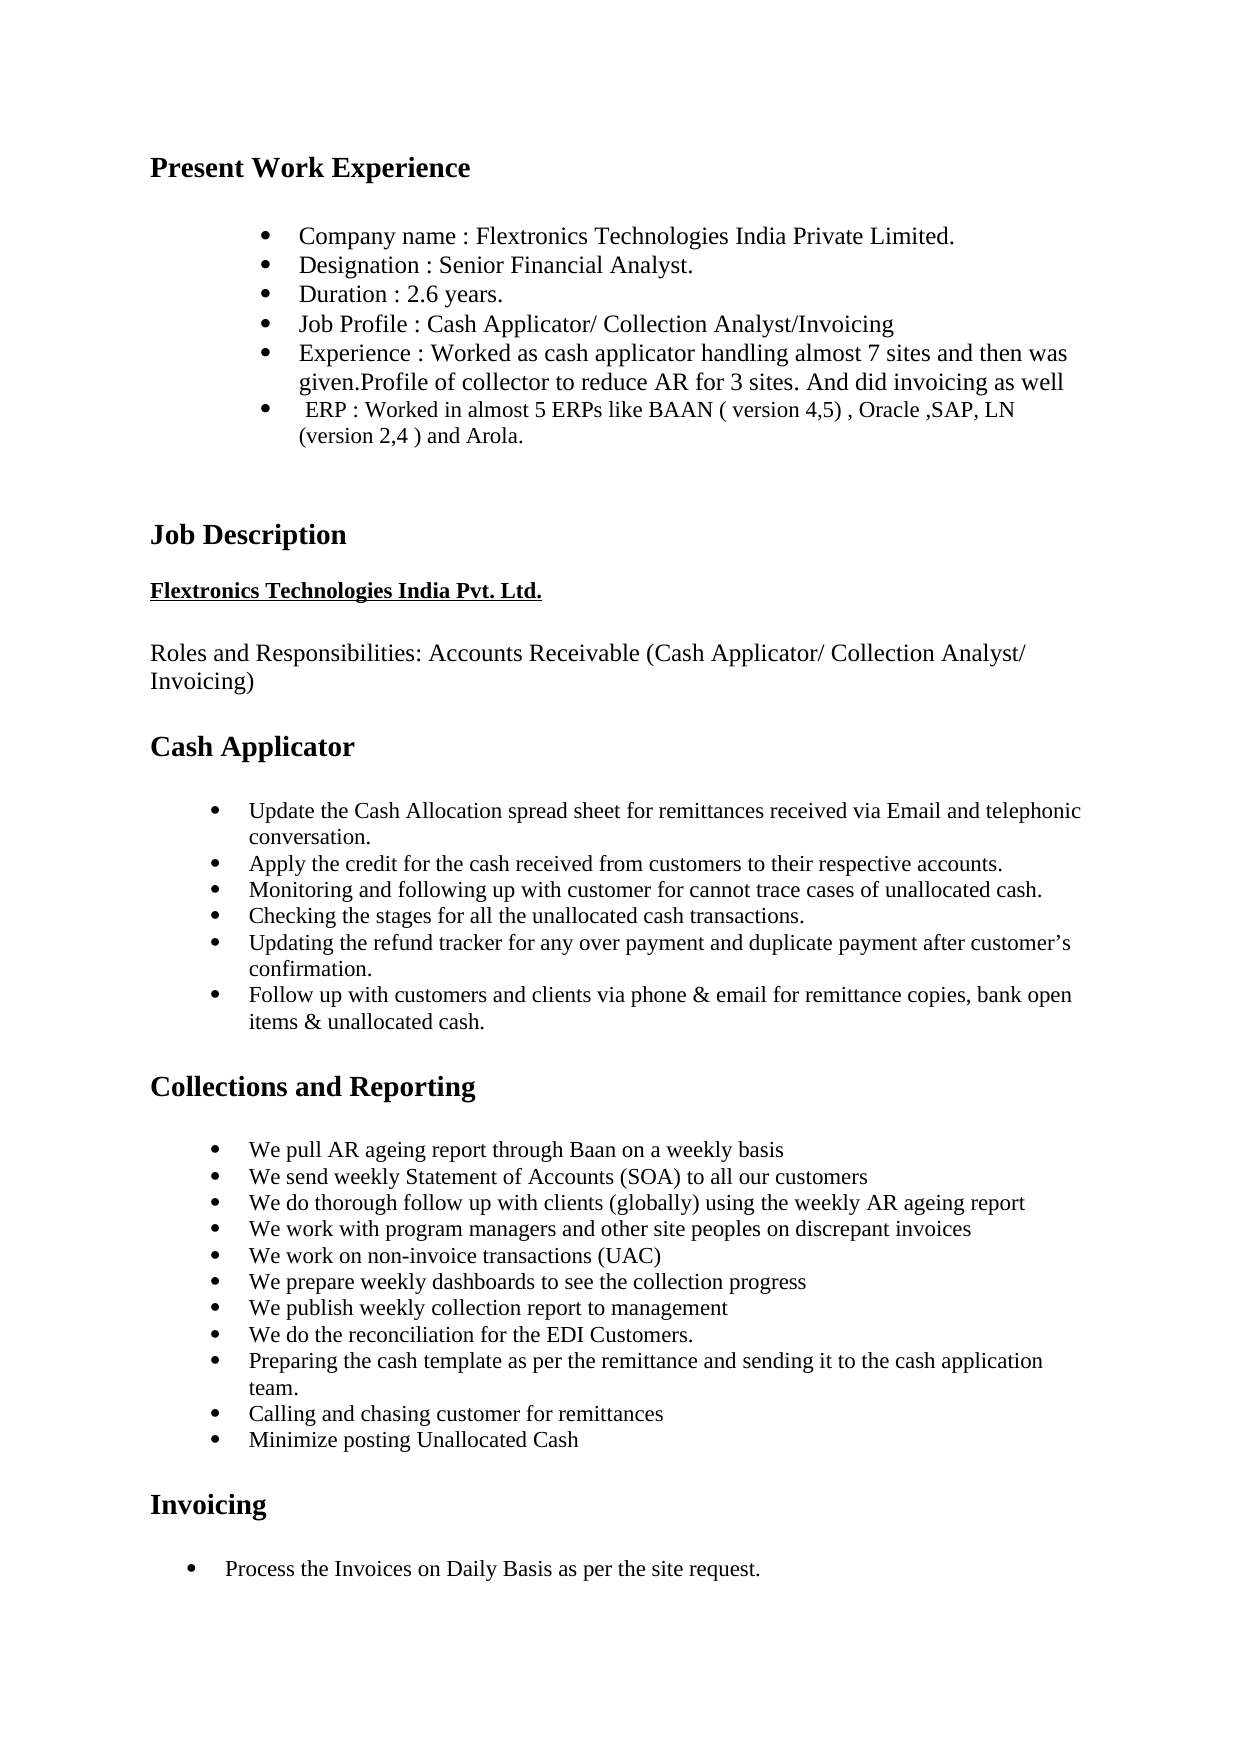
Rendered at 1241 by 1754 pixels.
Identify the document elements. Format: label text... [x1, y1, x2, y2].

text Cash Applicator [150, 729, 1090, 763]
list We work with program managers and other site peoples on discrepant invoices [211, 1215, 1090, 1242]
list Checking the stages for all the unallocated cash transactions. [211, 902, 1090, 929]
list Company name : Flextronics Technologies India Private Limited. [261, 221, 1090, 250]
list We do the reconciliation for the EDI Customers. [211, 1321, 1090, 1347]
text Roles and Responsibilities: Accounts Receivable (Cash Applicator/ Collection Analyst/ Invoicing) [150, 638, 1090, 695]
list Preparing the cash template as per the remittance and sending it to the cash application team. [211, 1347, 1090, 1400]
list Process the Invoices on Daily Basis as per the site request. [187, 1555, 1090, 1581]
list ERP : Worked in almost 5 ERPs like BAAN ( version 4,5) , Oracle ,SAP, LN (version 2,4 ) and Arola. [261, 396, 1090, 449]
list Update the Cash Allocation spread sheet for remittances received via Email and telephonic conversation. [211, 797, 1090, 849]
list We send weekly Statement of Accounts (SOA) to all our customers [211, 1163, 1090, 1189]
list Duration : 2.6 years. [261, 279, 1090, 308]
text Present Work Experience [150, 150, 1090, 183]
text Invoicing [150, 1487, 1090, 1521]
list We publish weekly collection report to management [211, 1294, 1090, 1321]
list Designation : Senior Financial Analyst. [261, 250, 1090, 279]
text Job Description [150, 517, 1090, 551]
list Updating the refund tracker for any over payment and duplicate payment after customer’s confirmation. [211, 929, 1090, 981]
list Apply the credit for the cash received from customers to their respective accounts. [211, 849, 1090, 876]
list We pull AR ageing report through Baan on a weekly basis [211, 1136, 1090, 1163]
list We prepare weekly dashboards to see the collection progress [211, 1268, 1090, 1294]
list Calling and chasing customer for remittances [211, 1400, 1090, 1426]
list Minimize posting Unallocated Cash [211, 1426, 1090, 1453]
list Job Profile : Cash Applicator/ Collection Analyst/Invoicing [261, 309, 1090, 337]
text Collections and Reporting [150, 1069, 1090, 1102]
list We work on non-invoice transactions (UAC) [211, 1242, 1090, 1268]
text Flextronics Technologies India Pvt. Ltd. [150, 577, 1090, 604]
list Experience : Worked as cash applicator handling almost 7 sites and then was given.Profile of collector to reduce AR for 3 sites. And did invoicing as well [261, 338, 1090, 395]
list Follow up with customers and clients via phone & email for remittance copies, bank open items & unallocated cash. [211, 981, 1090, 1034]
list Monitoring and following up with customer for cannot trace cases of unallocated cash. [211, 876, 1090, 902]
list We do thorough follow up with clients (globally) using the weekly AR ageing report [211, 1189, 1090, 1215]
